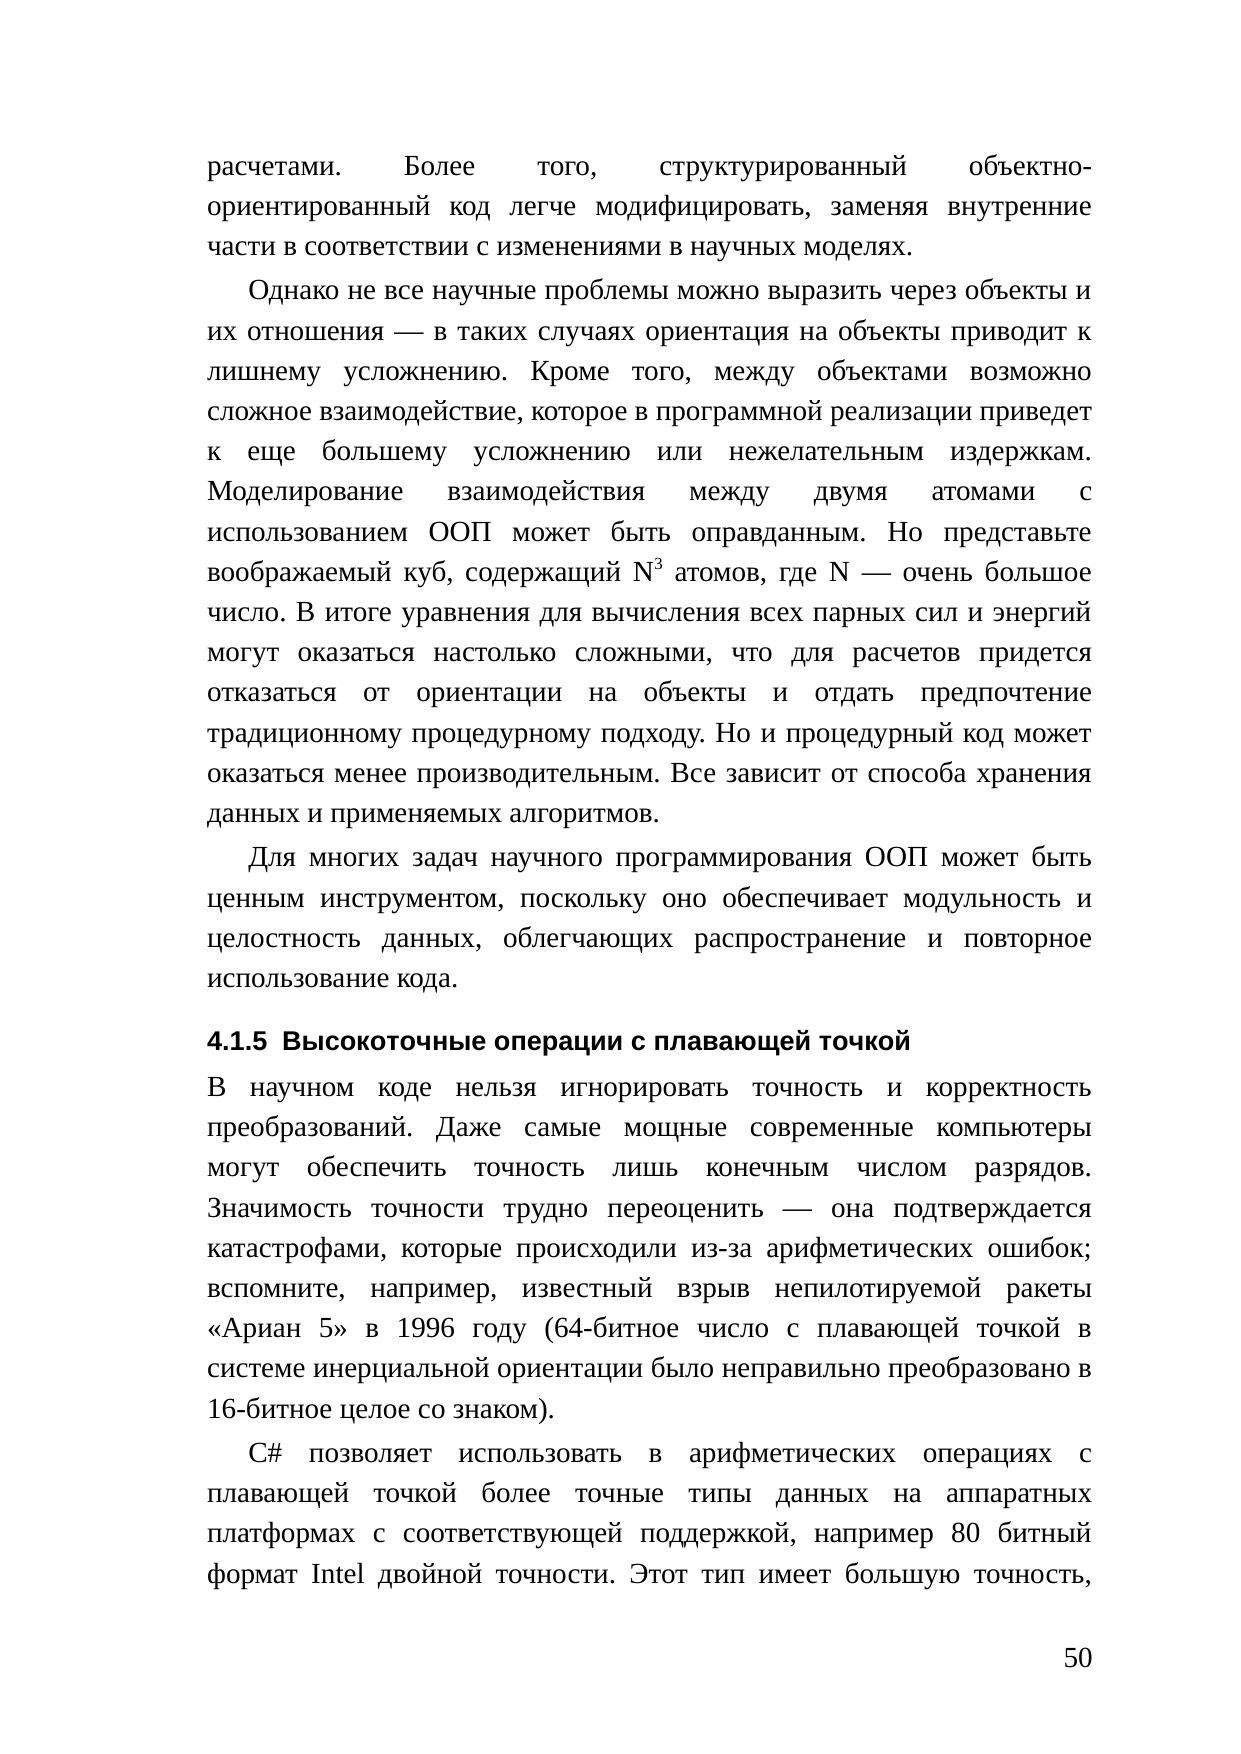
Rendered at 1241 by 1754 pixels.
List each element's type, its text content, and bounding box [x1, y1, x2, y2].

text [207, 148, 1092, 262]
subtitle Высокоточные операции с плавающей точкой [207, 1025, 1092, 1057]
text Однако не все научные проблемы можно выразить через объекты и их отношения — в таких случаях ориентация на объекты приводит к лишнему усложнению. Кроме того, между объектами возможно сложное взаимодействие, которое в программной реализации приведет к еще большему усложнению или нежелательным издержкам. Моделирование взаимодействия между двумя атомами с использованием ООП может быть оправданным. Но представьте воображаемый куб, содержащий N3 атомов, где N — очень большое число. В итоге уравнения для вычисления всех парных сил и энергий могут оказаться настолько сложными, что для расчетов придется отказаться от ориентации на объекты и отдать предпочтение традиционному процедурному подходу. Но и процедурный код может оказаться менее производительным. Все зависит от способа хранения данных и применяемых алгоритмов. [207, 272, 1092, 829]
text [207, 1435, 1092, 1589]
text В научном коде нельзя игнорировать точность и корректность преобразований. Даже самые мощные современные компьютеры могут обеспечить точность лишь конечным числом разрядов. Значимость точности трудно переоценить — она подтверждается катастрофами, которые происходили из-за арифметических ошибок; вспомните, например, известный взрыв непилотируемой ракеты «Ариан 5» в 1996 году (64-битное число с плавающей точкой в системе инерциальной ориентации было неправильно преобразовано в 16-битное целое со знаком). [207, 1069, 1092, 1424]
text Для многих задач научного программирования ООП может быть ценным инструментом, поскольку оно обеспечивает модульность и целостность данных, облегчающих распространение и повторное использование кода. [207, 839, 1092, 994]
